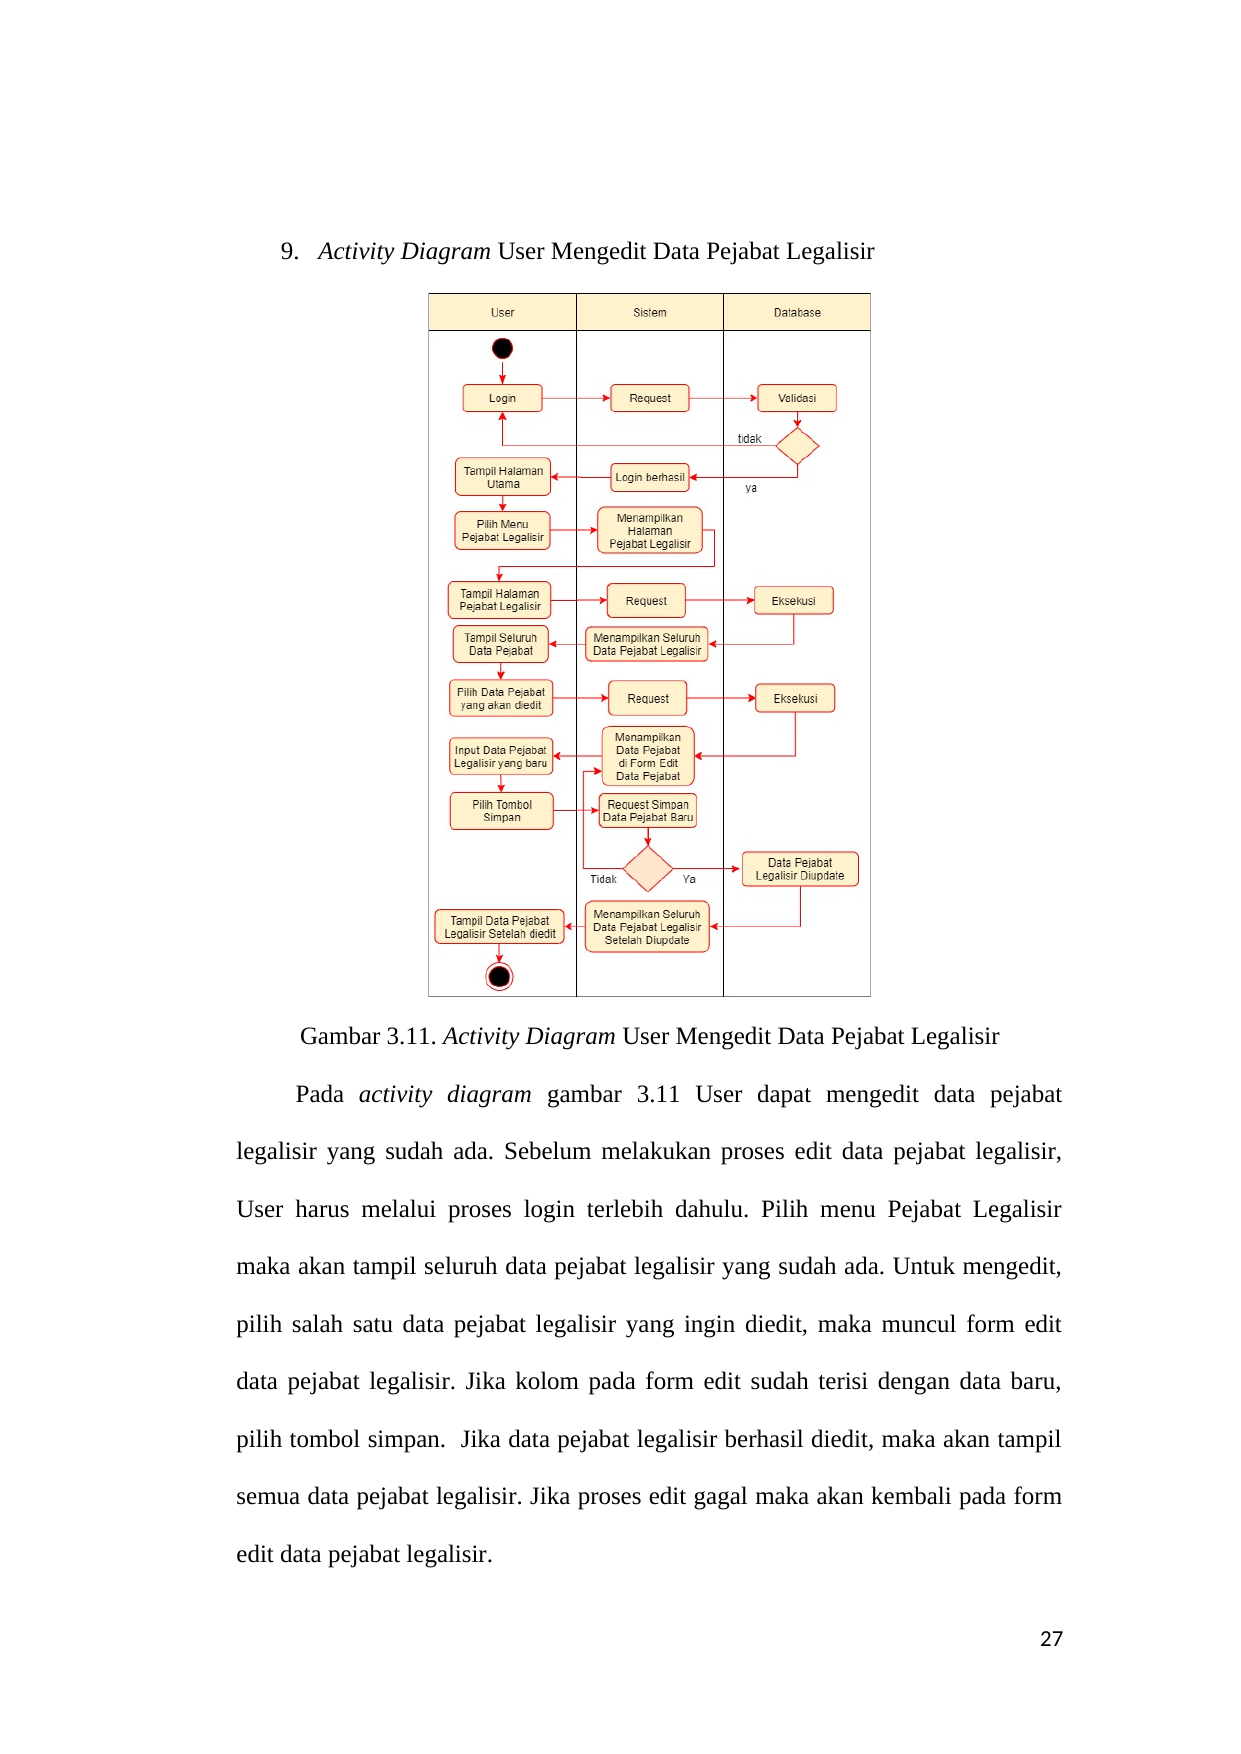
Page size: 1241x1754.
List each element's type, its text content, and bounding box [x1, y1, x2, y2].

subtitle Gambar 3.11. Activity Diagram User Mengedit Data Pejabat Legalisir [236, 1021, 1063, 1050]
text Pada activity diagram gambar 3.11 User dapat mengedit data pejabat legalisir yang sudah ada. Sebelum melakukan proses edit data pejabat legalisir, User harus melalui proses login terlebih dahulu. Pilih menu Pejabat Legalisir maka akan tampil seluruh data pejabat legalisir yang sudah ada. Untuk mengedit, pilih salah satu data pejabat legalisir yang ingin diedit, maka muncul form edit data pejabat legalisir. Jika kolom pada form edit sudah terisi dengan data baru, pilih tombol simpan. Jika data pejabat legalisir berhasil diedit, maka akan tampil semua data pejabat legalisir. Jika proses edit gagal maka akan kembali pada form edit data pejabat legalisir. [236, 1079, 1063, 1567]
picture [428, 293, 871, 997]
subtitle Activity Diagram User Mengedit Data Pejabat Legalisir [281, 236, 1063, 265]
